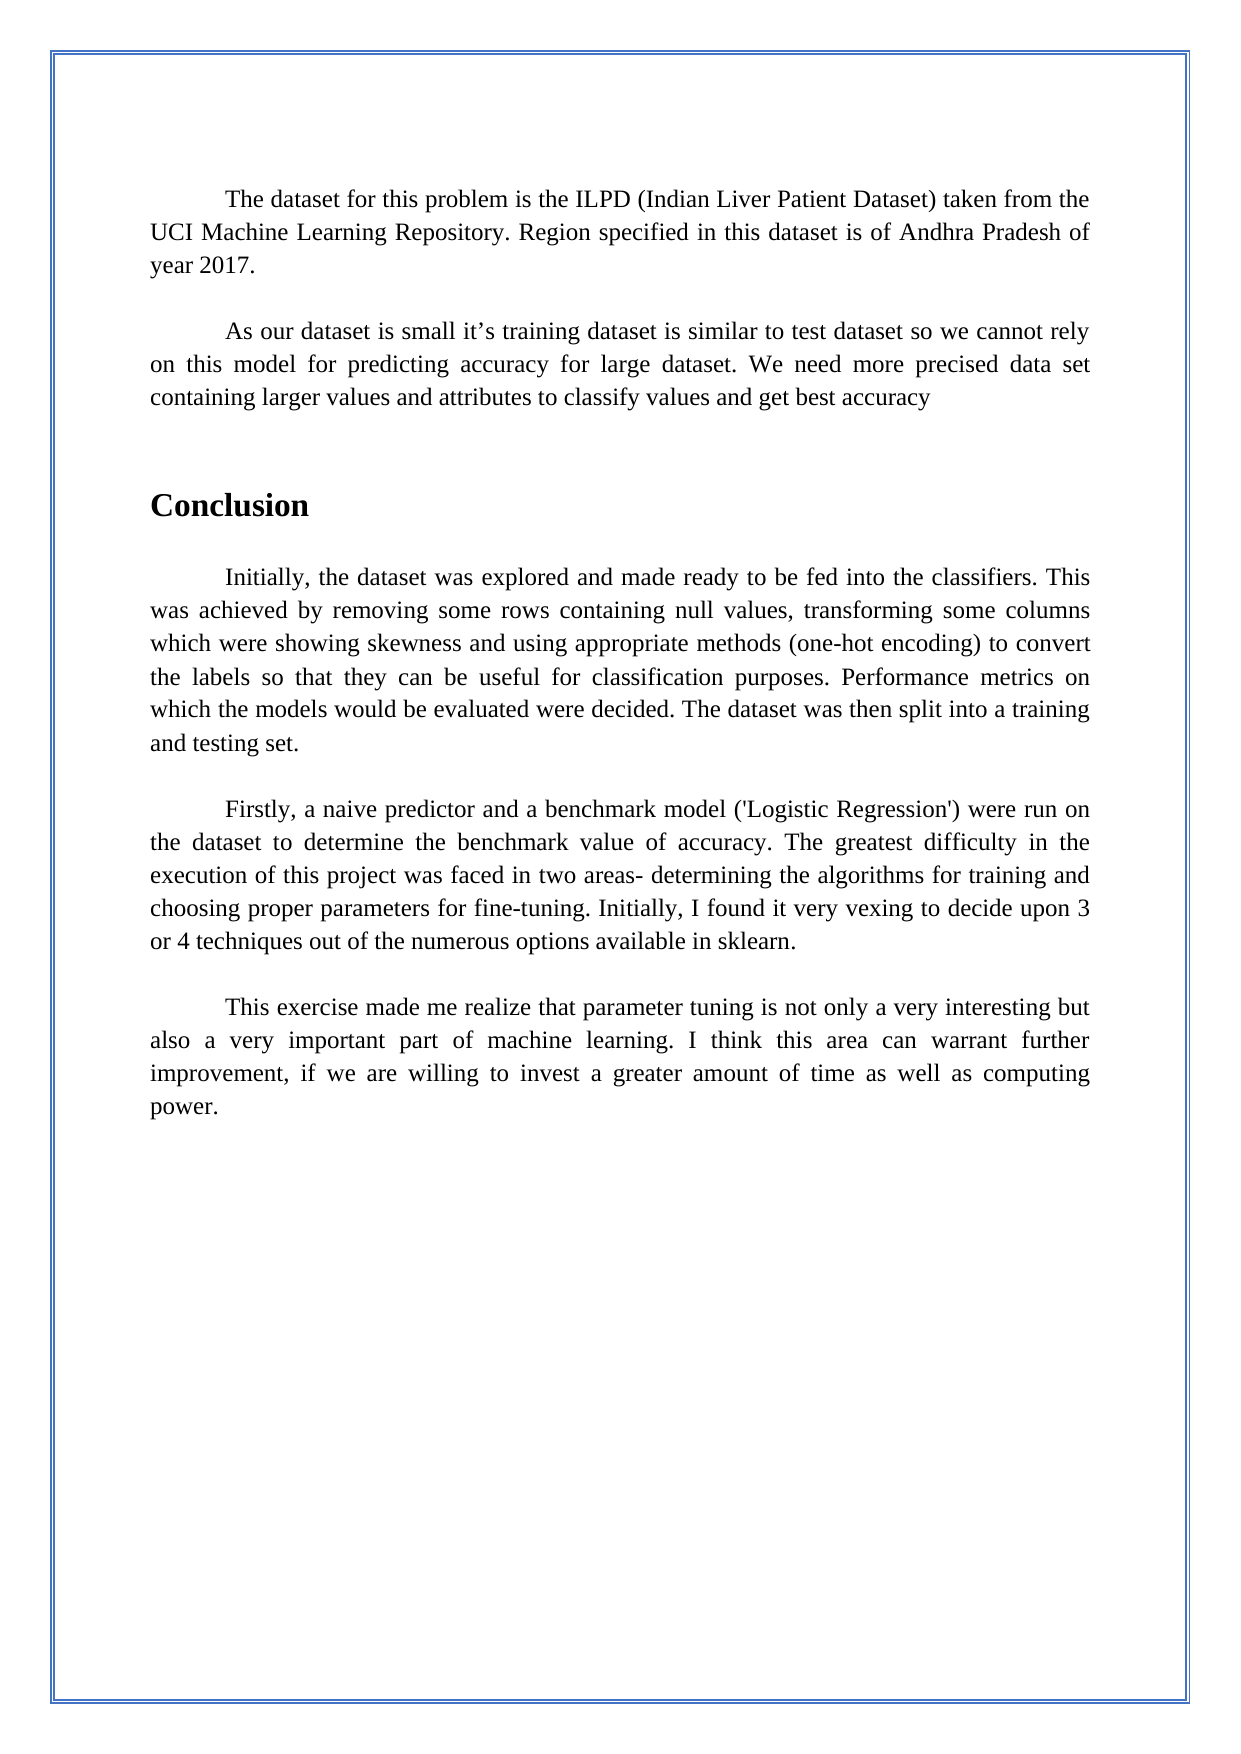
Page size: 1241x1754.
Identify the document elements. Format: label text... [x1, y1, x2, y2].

text This exercise made me realize that parameter tuning is not only a very interesting but also a very important part of machine learning. I think this area can warrant further improvement, if we are willing to invest a greater amount of time as well as computing power. [150, 992, 1092, 1119]
text Initially, the dataset was explored and made ready to be fed into the classifiers. This was achieved by removing some rows containing null values, transforming some columns which were showing skewness and using appropriate methods (one-hot encoding) to convert the labels so that they can be useful for classification purposes. Performance metrics on which the models would be evaluated were decided. The dataset was then split into a training and testing set. [150, 562, 1092, 756]
text Conclusion [150, 485, 1092, 524]
text As our dataset is small it’s training dataset is similar to test dataset so we cannot rely on this model for predicting accuracy for large dataset. We need more precised data set containing larger values and attributes to classify values and get best accuracy [150, 316, 1092, 411]
text Firstly, a naive predictor and a benchmark model ('Logistic Regression') were run on the dataset to determine the benchmark value of accuracy. The greatest difficulty in the execution of this project was faced in two areas- determining the algorithms for training and choosing proper parameters for fine-tuning. Initially, I found it very vexing to decide upon 3 or 4 techniques out of the numerous options available in sklearn. [150, 794, 1092, 954]
text The dataset for this problem is the ILPD (Indian Liver Patient Dataset) taken from the UCI Machine Learning Repository. Region specified in this dataset is of Andhra Pradesh of year 2017. [150, 184, 1092, 279]
